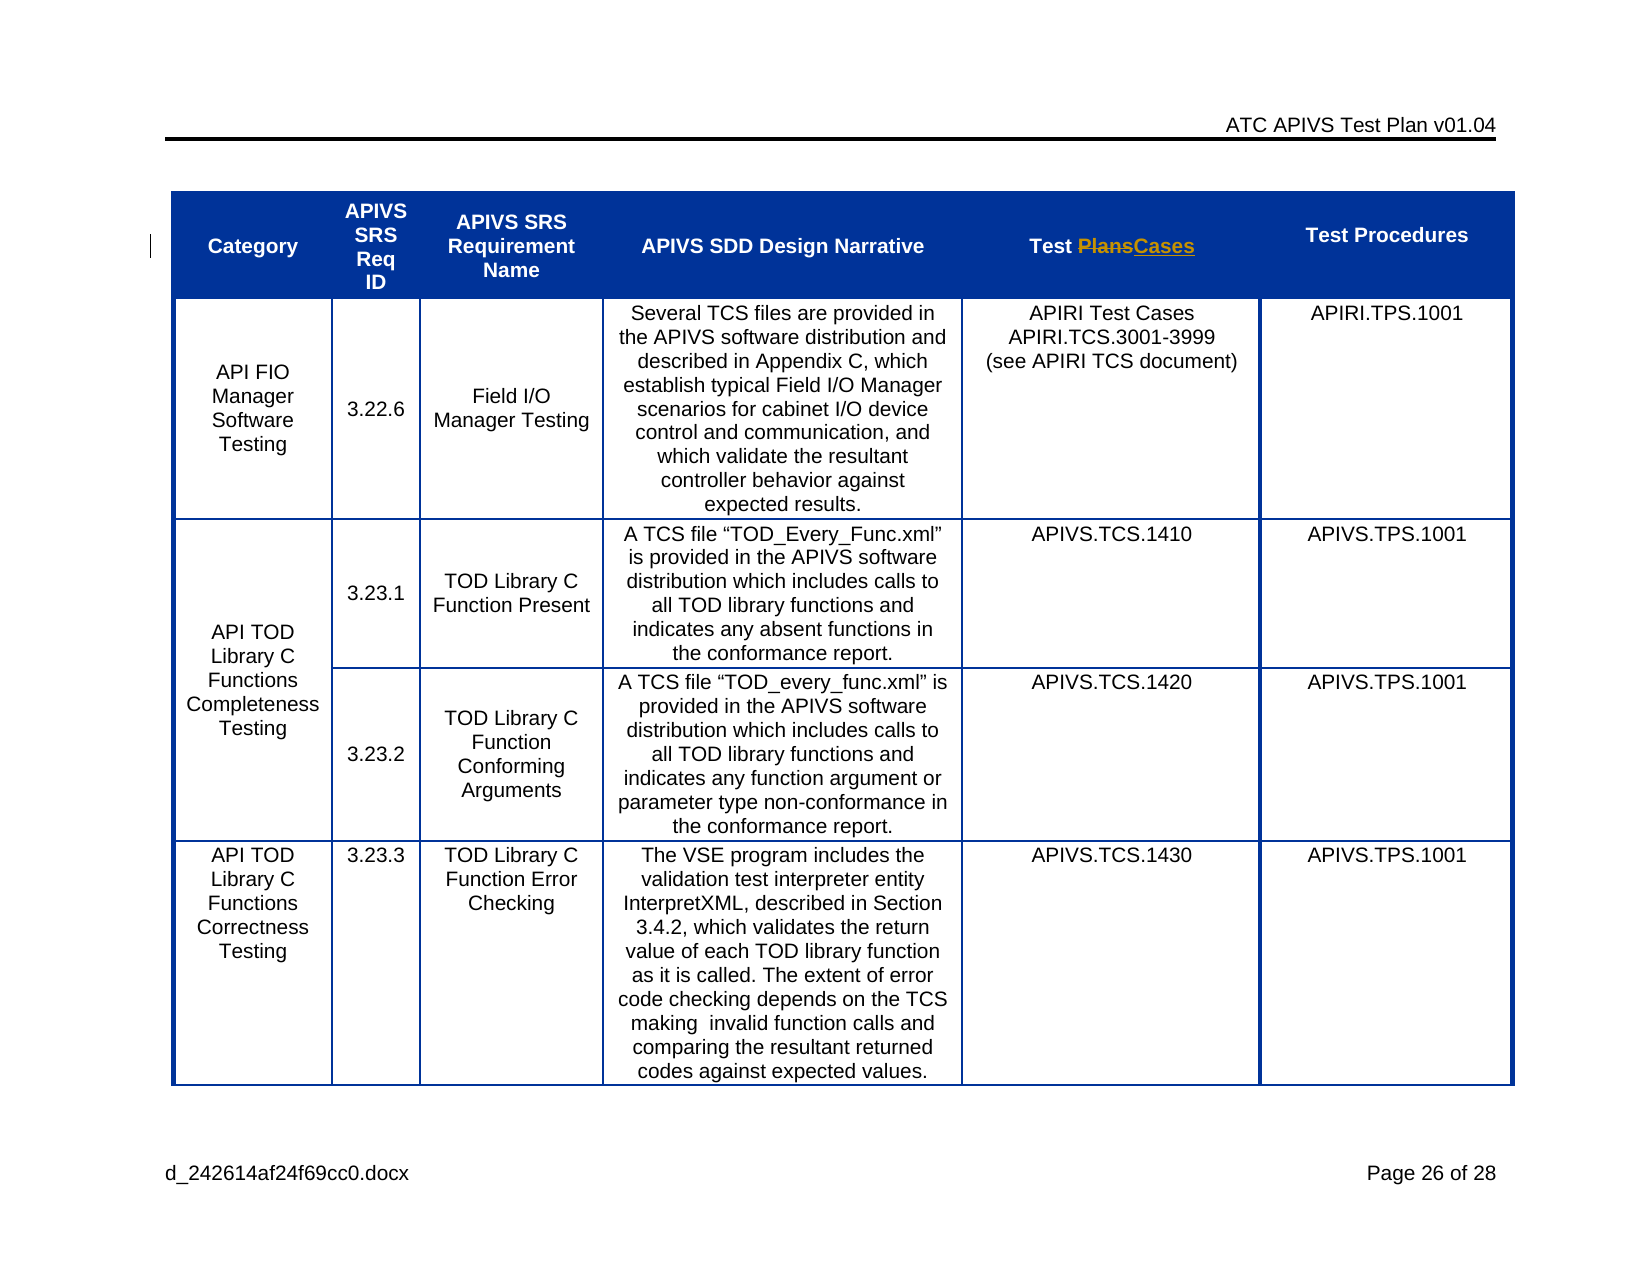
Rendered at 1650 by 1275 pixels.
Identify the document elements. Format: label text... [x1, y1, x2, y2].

table_cell A TCS file “TOD_Every_Func.xml” is provided in the APIVS software distribution which includes calls to all TOD library functions and indicates any absent functions in the conformance report. [604, 520, 961, 667]
table_cell APIVS.TPS.1001 [1262, 520, 1510, 667]
table_header Test [963, 196, 1258, 297]
table_cell APIRI Test Cases APIRI.TCS.3001-3999 (see APIRI TCS document) [963, 299, 1258, 518]
table_header Category [176, 196, 331, 297]
table_cell TOD Library C Function Conforming Arguments [421, 669, 602, 839]
table_cell APIVS.TPS.1001 [1262, 842, 1510, 1084]
table_cell API TOD Library C Functions Completeness Testing [176, 520, 331, 839]
table_cell APIVS.TCS.1430 [963, 842, 1258, 1084]
table_cell 3.23.3 [333, 842, 419, 1084]
table_cell A TCS file “TOD_every_func.xml” is provided in the APIVS software distribution which includes calls to all TOD library functions and indicates any function argument or parameter type non-conformance in the conformance report. [604, 669, 961, 839]
table_cell 3.23.1 [333, 520, 419, 667]
table_header APIVS SRS Req ID [333, 196, 419, 297]
table_header APIVS SRS Requirement Name [421, 196, 602, 297]
table_cell TOD Library C Function Error Checking [421, 842, 602, 1084]
table_cell The VSE program includes the validation test interpreter entity InterpretXML, described in Section 3.4.2, which validates the return value of each TOD library function as it is called. The extent of error code checking depends on the TCS making invalid function calls and comparing the resultant returned codes against expected values. [604, 842, 961, 1084]
table_cell Several TCS files are provided in the APIVS software distribution and described in Appendix C, which establish typical Field I/O Manager scenarios for cabinet I/O device control and communication, and which validate the resultant controller behavior against expected results. [604, 299, 961, 518]
table_cell APIVS.TCS.1410 [963, 520, 1258, 667]
table_cell 3.22.6 [333, 299, 419, 518]
table_cell APIRI.TPS.1001 [1262, 299, 1510, 518]
table_cell Field I/O Manager Testing [421, 299, 602, 518]
table_cell TOD Library C Function Present [421, 520, 602, 667]
table_header APIVS SDD Design Narrative [604, 196, 961, 297]
table_cell APIVS.TCS.1420 [963, 669, 1258, 839]
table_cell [176, 842, 331, 1084]
table_cell 3.23.2 [333, 669, 419, 839]
table_header Test Procedures [1262, 196, 1510, 297]
table_cell APIVS.TPS.1001 [1262, 669, 1510, 839]
table_cell API FIO Manager Software Testing [176, 299, 331, 518]
